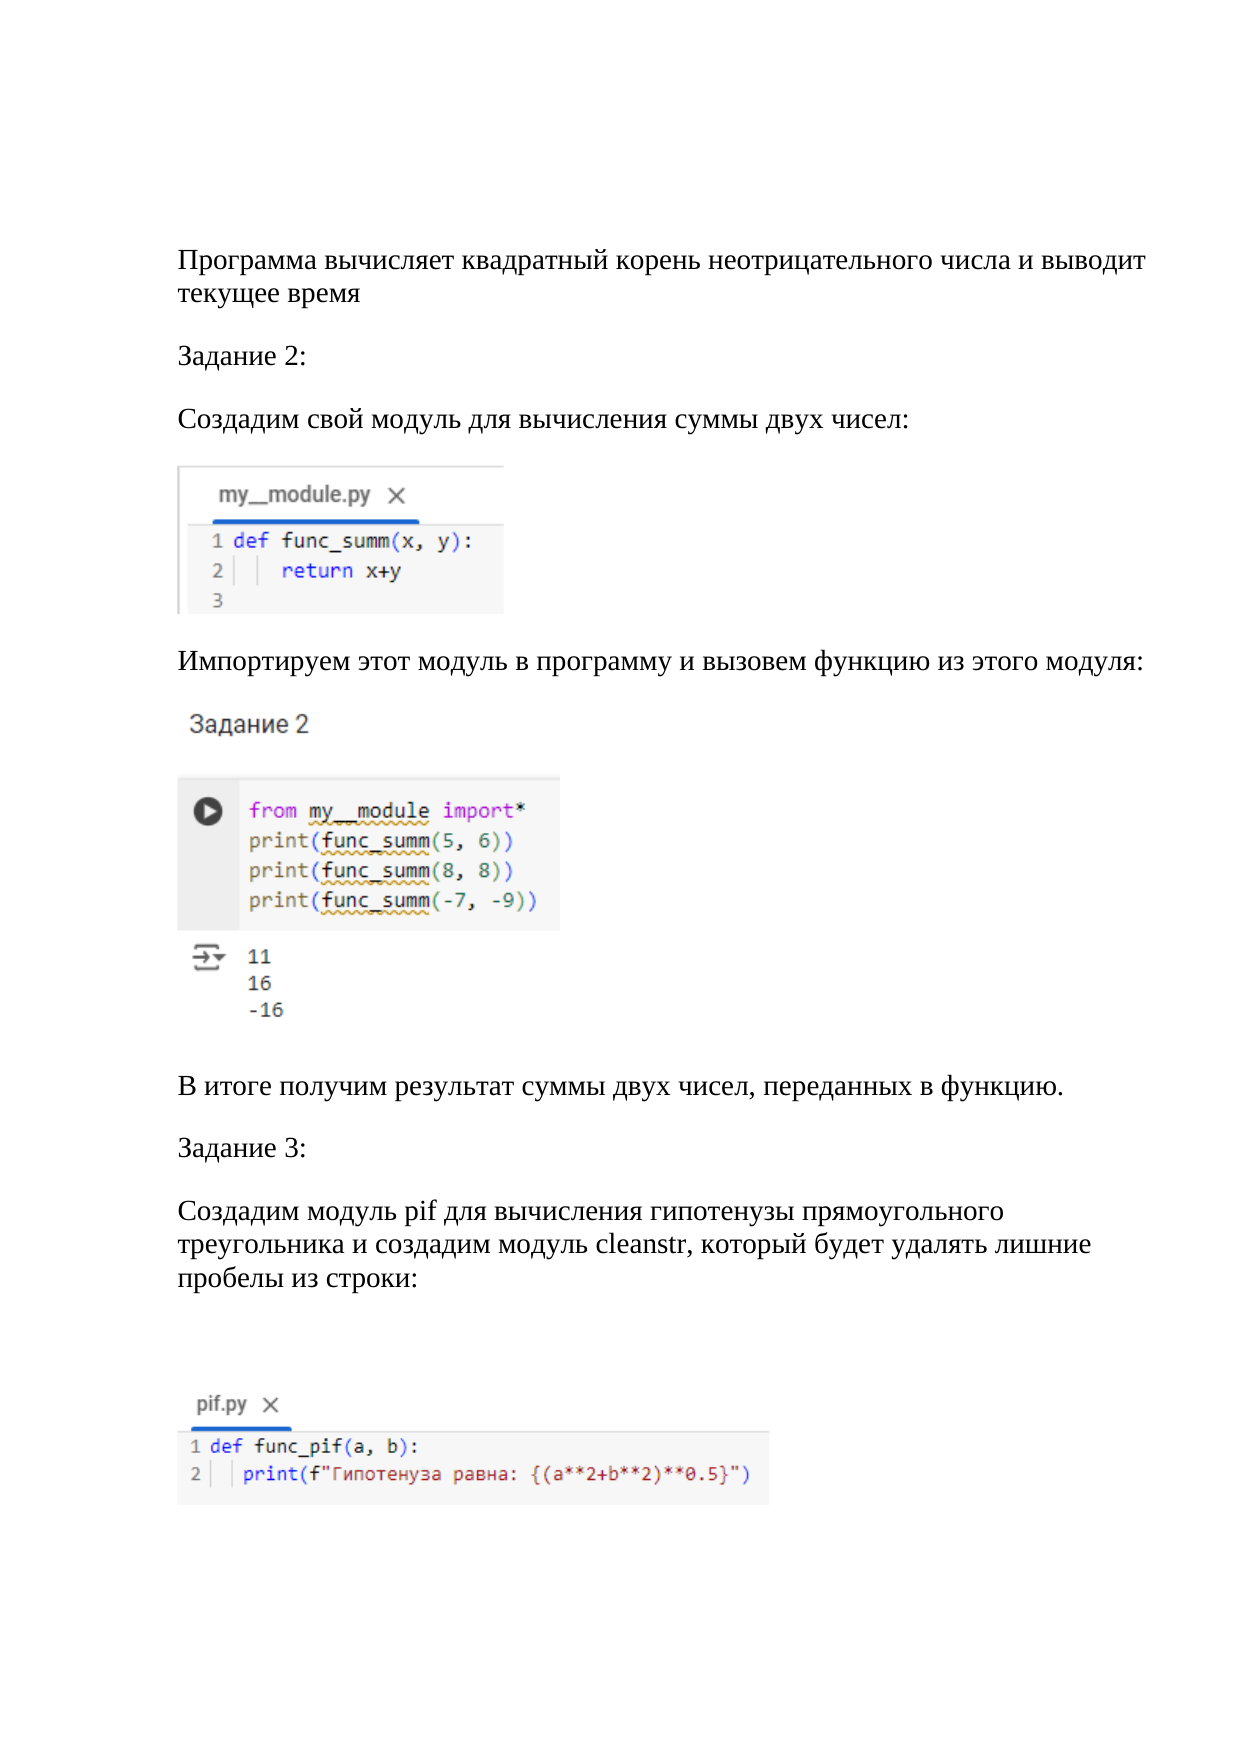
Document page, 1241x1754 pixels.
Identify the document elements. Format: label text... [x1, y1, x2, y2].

picture [177, 463, 504, 614]
text Создадим свой модуль для вычисления суммы двух чисел: [177, 401, 1152, 434]
picture [177, 1385, 770, 1505]
picture [177, 705, 560, 1039]
text Задание 3: [177, 1130, 1152, 1164]
text В итоге получим результат суммы двух чисел, переданных в функцию. [177, 1068, 1152, 1101]
text Программа вычисляет квадратный корень неотрицательного числа и выводит текущее время [177, 242, 1152, 309]
text Импортируем этот модуль в программу и вызовем функцию из этого модуля: [177, 643, 1152, 676]
text Создадим модуль pif для вычисления гипотенузы прямоугольного треугольника и создадим модуль cleanstr, который будет удалять лишние пробелы из строки: [177, 1193, 1152, 1294]
text Задание 2: [177, 338, 1152, 372]
